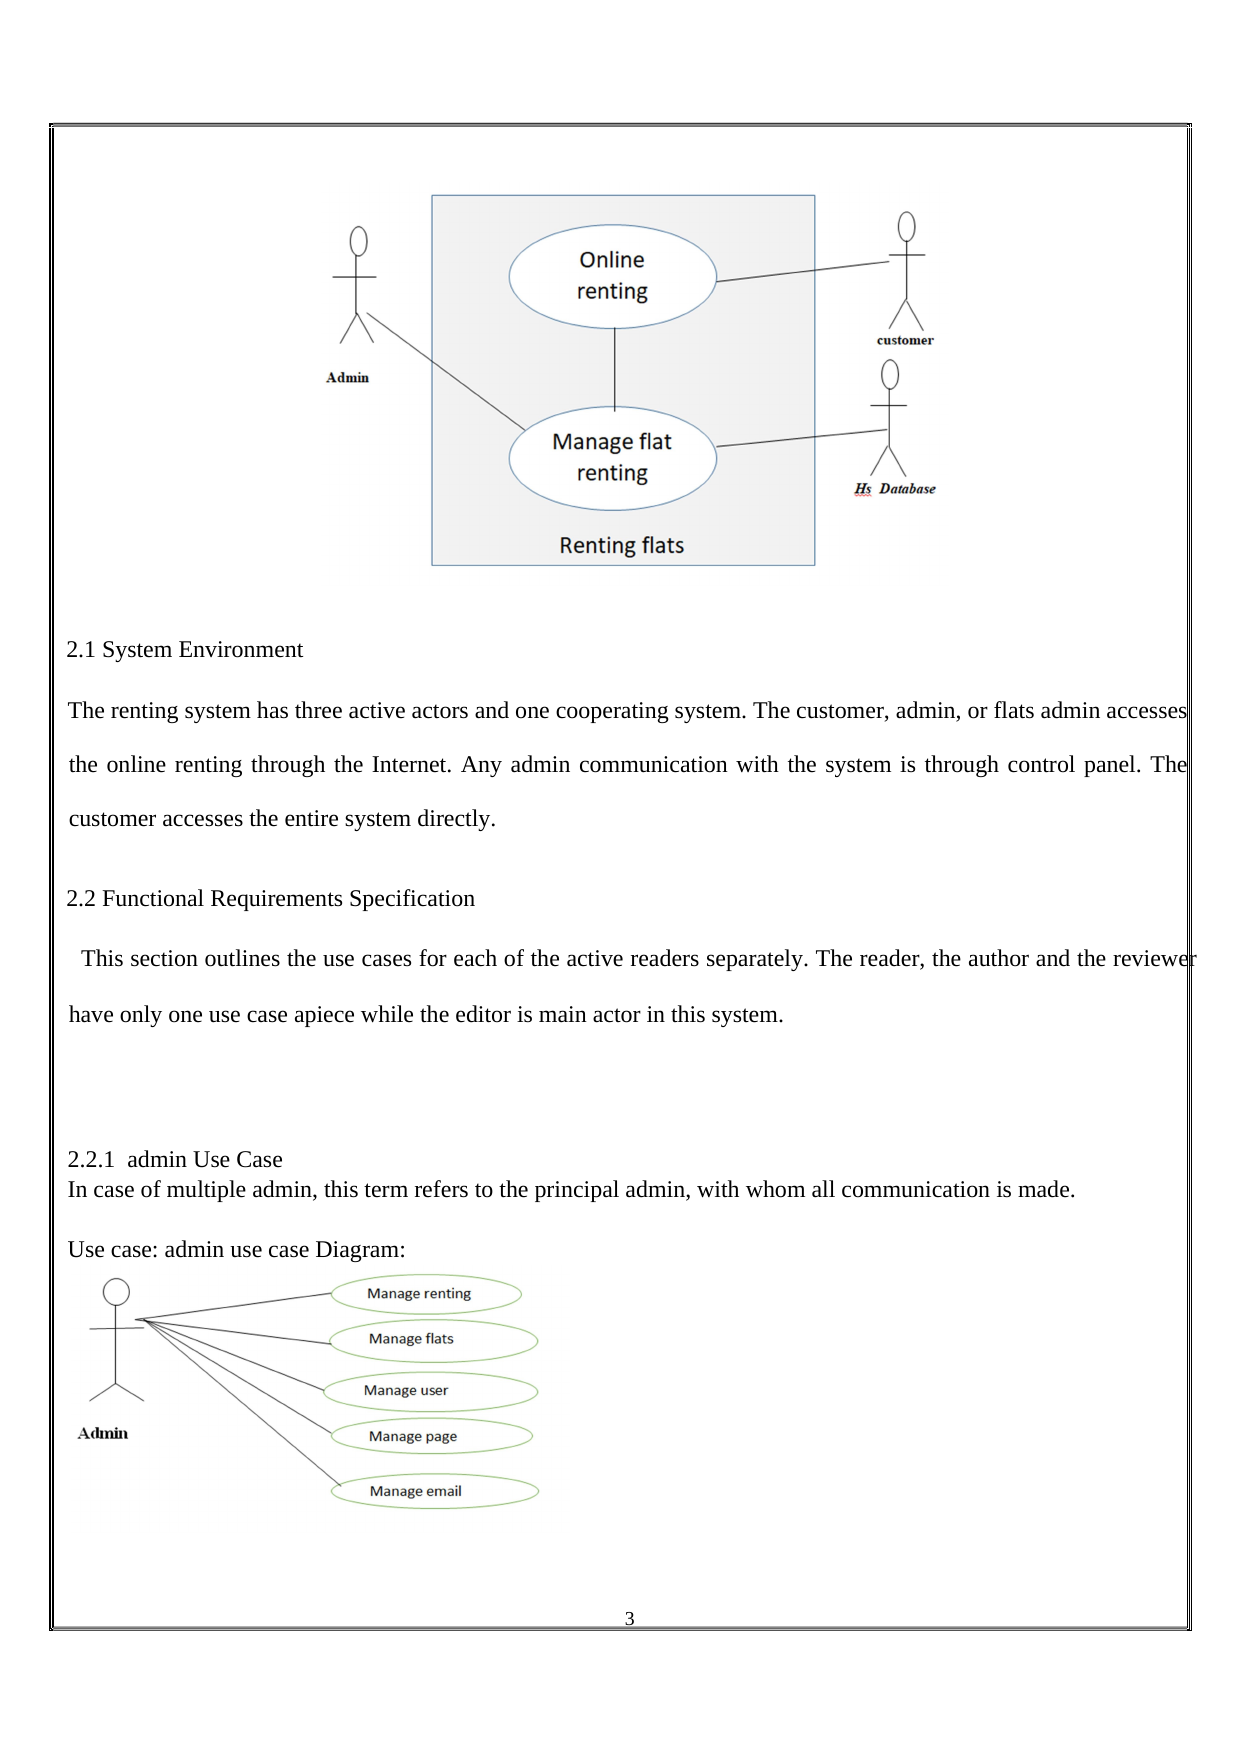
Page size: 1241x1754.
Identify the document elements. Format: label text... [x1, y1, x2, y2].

text In case of multiple admin, this term refers to the principal admin, with whom all communication is made. [67, 1175, 1198, 1203]
text 2.2.1 admin Use Case [67, 1145, 1198, 1173]
picture [320, 182, 949, 586]
text Use case: admin use case Diagram: [67, 1235, 1198, 1263]
text The renting system has three active actors and one cooperating system. The customer, admin, or flats admin accesses the online renting through the Internet. Any admin communication with the system is through control panel. The customer accesses the entire system directly. [67, 696, 1191, 831]
picture [71, 1265, 571, 1533]
picture [52, 122, 1188, 127]
text This section outlines the use cases for each of the active readers separately. The reader, the author and the reviewer have only one use case apiece while the editor is main actor in this system. [67, 944, 1198, 1027]
picture [52, 1626, 1188, 1631]
text 2.2 Functional Requirements Specification [66, 883, 1198, 911]
text 2.1 System Environment [66, 635, 1198, 662]
